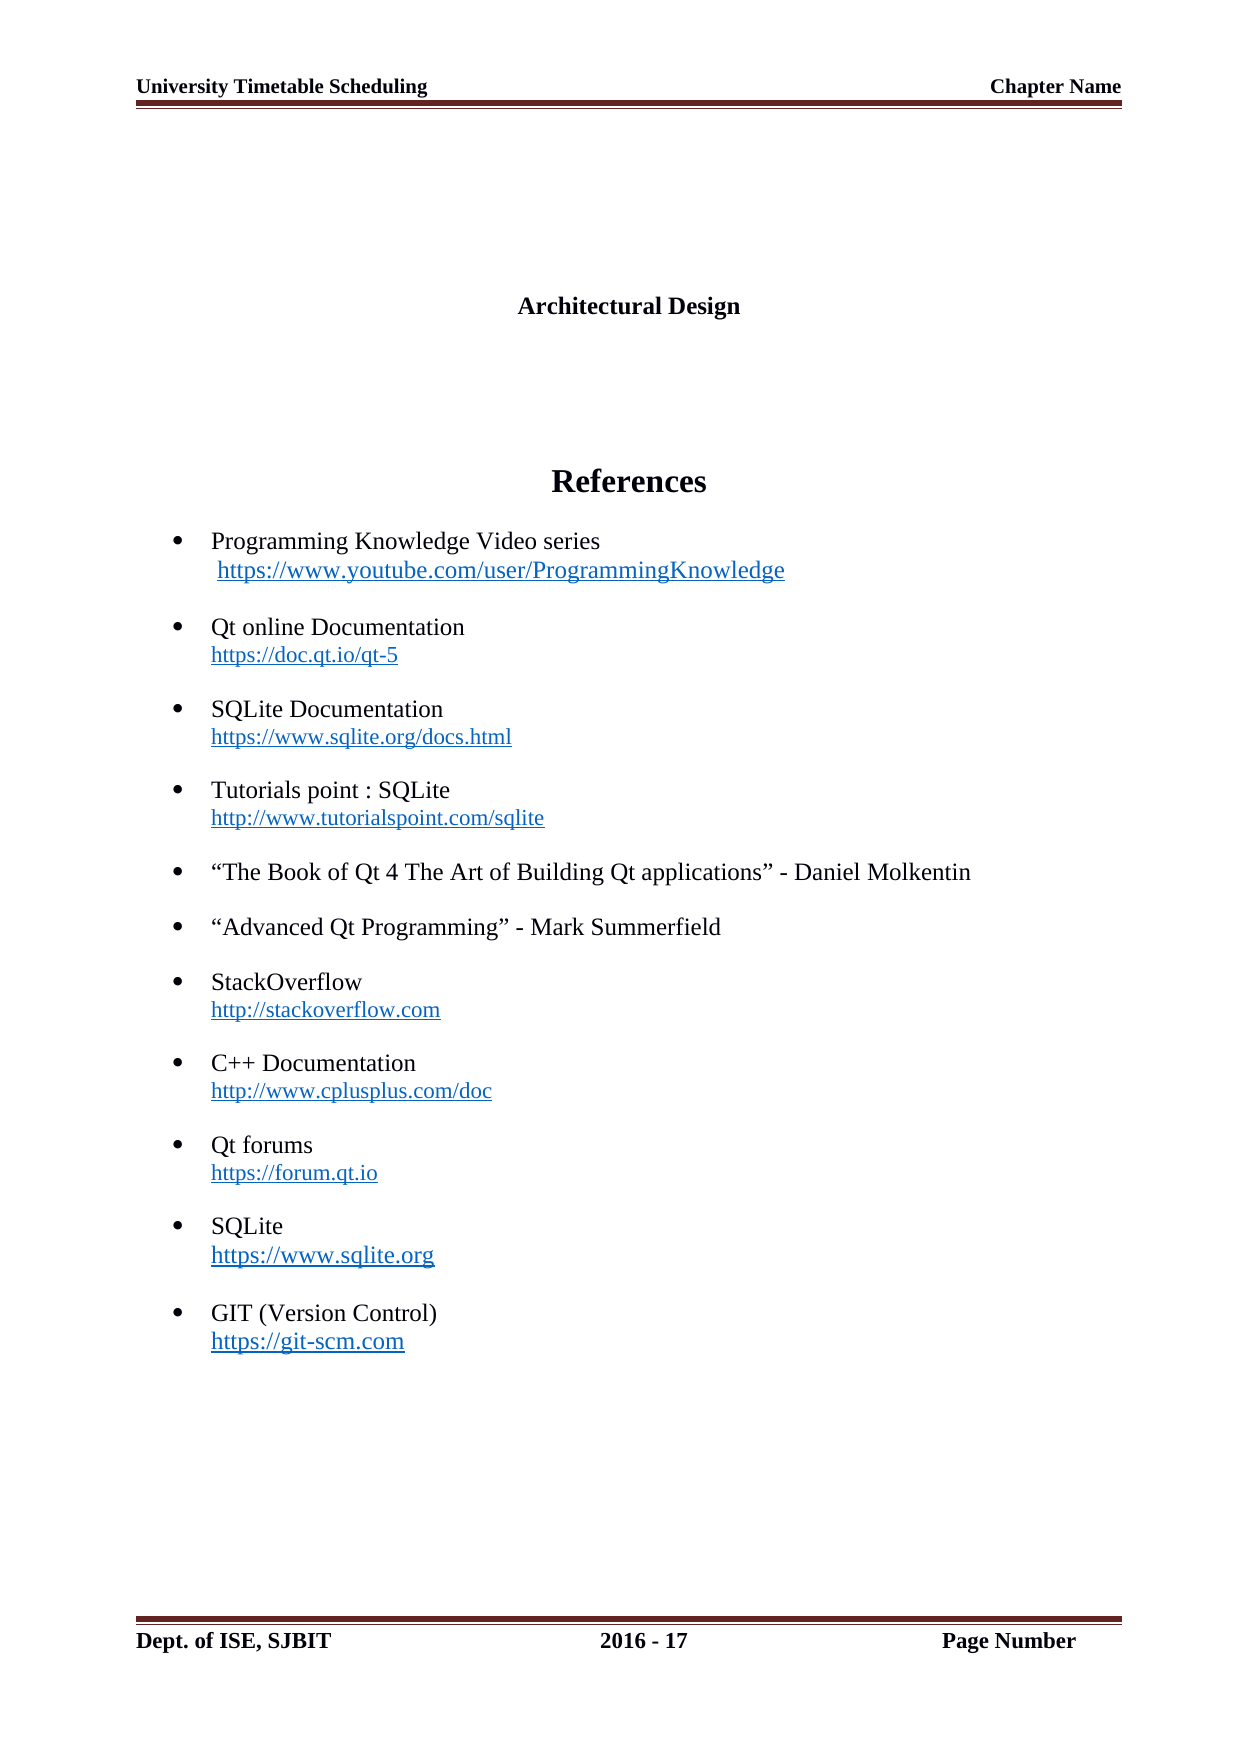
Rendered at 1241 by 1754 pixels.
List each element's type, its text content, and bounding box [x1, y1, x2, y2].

text https://www.youtube.com/user/ProgrammingKnowledge [211, 555, 1122, 584]
text References [136, 462, 1122, 500]
list GIT (Version Control) [173, 1298, 1122, 1326]
list SQLite Documentation [173, 694, 1122, 723]
text https://www.sqlite.org/docs.html [211, 723, 1122, 749]
list Programming Knowledge Video series [173, 526, 1122, 555]
list SQLite [173, 1211, 1122, 1240]
list https://git-scm.com [211, 1326, 1122, 1355]
list “Advanced Qt Programming” - Mark Summerfield [173, 912, 1122, 941]
list “The Book of Qt 4 The Art of Building Qt applications” - Daniel Molkentin [173, 857, 1122, 886]
text http://www.cplusplus.com/doc [211, 1077, 1122, 1104]
text https://forum.qt.io [211, 1159, 1122, 1185]
list C++ Documentation [173, 1048, 1122, 1077]
text http://www.tutorialspoint.com/sqlite [211, 804, 1122, 831]
text https://doc.qt.io/qt-5 [211, 641, 1122, 668]
list Qt forums [173, 1130, 1122, 1159]
list Qt online Documentation [173, 612, 1122, 641]
list Tutorials point : SQLite [173, 775, 1122, 804]
list StackOverflow [173, 967, 1122, 996]
text http://stackoverflow.com [211, 996, 1122, 1022]
list https://www.sqlite.org [211, 1240, 1122, 1269]
text Architectural Design [136, 291, 1122, 320]
